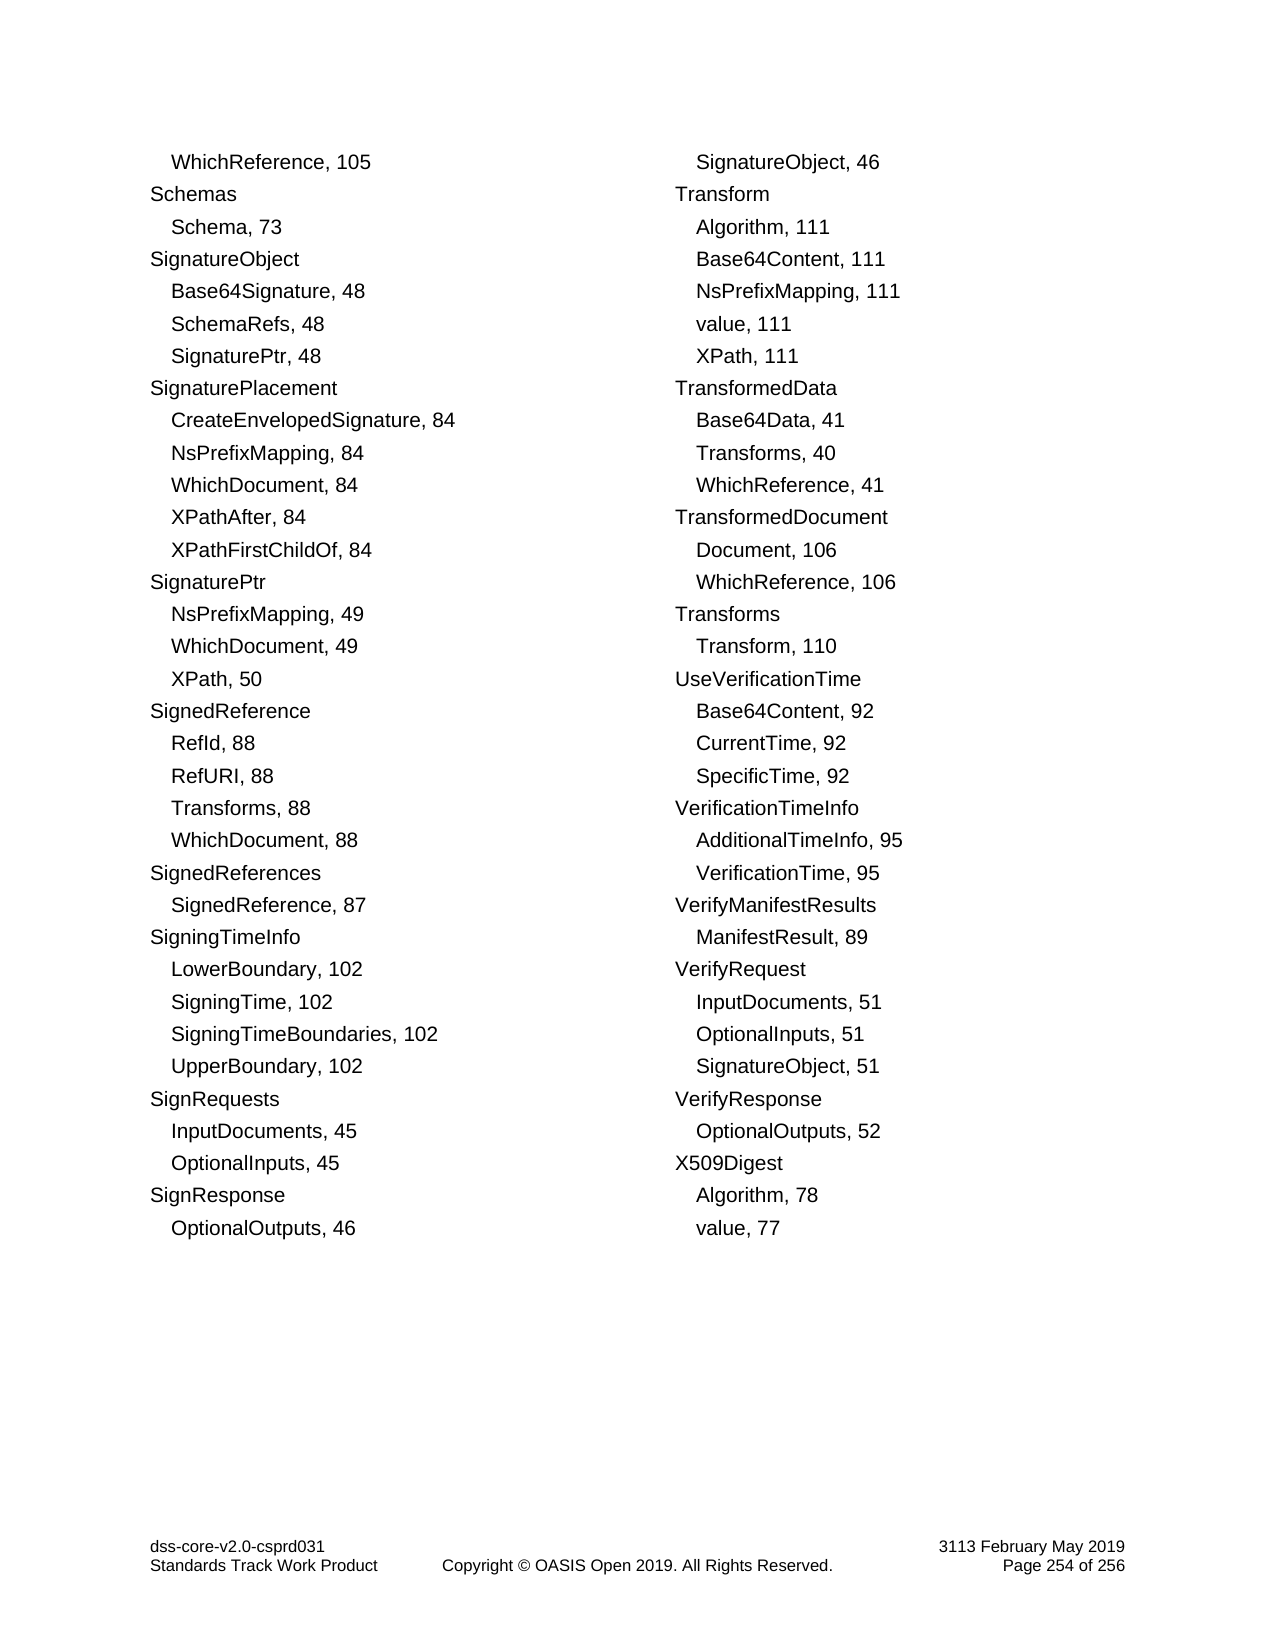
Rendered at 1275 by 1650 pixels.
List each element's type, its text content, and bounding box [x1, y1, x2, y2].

text XPathAfter, 84 [171, 505, 600, 529]
text SchemaRefs, 48 [171, 311, 600, 335]
text XPath, 111 [696, 344, 1125, 368]
text ManifestResult, 89 [696, 925, 1125, 949]
text Base64Signature, 48 [171, 279, 600, 303]
text SignedReference [150, 699, 600, 723]
text RefURI, 88 [171, 763, 600, 787]
text SignatureObject, 46 [696, 150, 1125, 174]
text Transforms, 88 [171, 796, 600, 820]
text Document, 106 [696, 537, 1125, 561]
text SignaturePtr, 48 [171, 344, 600, 368]
text TransformedData [675, 376, 1125, 400]
text Base64Content, 92 [696, 699, 1125, 723]
text OptionalOutputs, 46 [171, 1216, 600, 1239]
text SignatureObject [150, 247, 600, 271]
text CurrentTime, 92 [696, 731, 1125, 755]
text WhichReference, 105 [171, 150, 600, 174]
text LowerBoundary, 102 [171, 957, 600, 981]
text InputDocuments, 45 [171, 1119, 600, 1143]
text SignaturePtr [150, 570, 600, 594]
text Schemas [150, 182, 600, 206]
text VerifyRequest [675, 957, 1125, 981]
text VerificationTimeInfo [675, 796, 1125, 820]
text VerifyManifestResults [675, 893, 1125, 917]
text Base64Content, 111 [696, 247, 1125, 271]
text WhichDocument, 49 [171, 634, 600, 658]
text SignedReference, 87 [171, 893, 600, 917]
text value, 111 [696, 311, 1125, 335]
text SignedReferences [150, 860, 600, 884]
text UpperBoundary, 102 [171, 1054, 600, 1078]
text WhichDocument, 84 [171, 473, 600, 497]
text CreateEnvelopedSignature, 84 [171, 408, 600, 432]
text Transforms [675, 602, 1125, 626]
text InputDocuments, 51 [696, 989, 1125, 1013]
text Algorithm, 78 [696, 1183, 1125, 1207]
text WhichReference, 106 [696, 570, 1125, 594]
text Transforms, 40 [696, 441, 1125, 464]
text AdditionalTimeInfo, 95 [696, 828, 1125, 852]
text SignaturePlacement [150, 376, 600, 400]
text SpecificTime, 92 [696, 763, 1125, 787]
text VerificationTime, 95 [696, 860, 1125, 884]
text XPathFirstChildOf, 84 [171, 537, 600, 561]
text Transform [675, 182, 1125, 206]
text RefId, 88 [171, 731, 600, 755]
text SignRequests [150, 1086, 600, 1110]
text NsPrefixMapping, 84 [171, 441, 600, 464]
text Algorithm, 111 [696, 214, 1125, 238]
text SignResponse [150, 1183, 600, 1207]
text WhichReference, 41 [696, 473, 1125, 497]
text OptionalOutputs, 52 [696, 1119, 1125, 1143]
text OptionalInputs, 51 [696, 1022, 1125, 1046]
text Schema, 73 [171, 214, 600, 238]
text Base64Data, 41 [696, 408, 1125, 432]
text SigningTimeBoundaries, 102 [171, 1022, 600, 1046]
text NsPrefixMapping, 49 [171, 602, 600, 626]
text XPath, 50 [171, 667, 600, 691]
text TransformedDocument [675, 505, 1125, 529]
text Transform, 110 [696, 634, 1125, 658]
text SignatureObject, 51 [696, 1054, 1125, 1078]
text X509Digest [675, 1151, 1125, 1175]
text value, 77 [696, 1216, 1125, 1239]
text VerifyResponse [675, 1086, 1125, 1110]
text SigningTime, 102 [171, 989, 600, 1013]
text NsPrefixMapping, 111 [696, 279, 1125, 303]
text OptionalInputs, 45 [171, 1151, 600, 1175]
text UseVerificationTime [675, 667, 1125, 691]
text WhichDocument, 88 [171, 828, 600, 852]
text SigningTimeInfo [150, 925, 600, 949]
